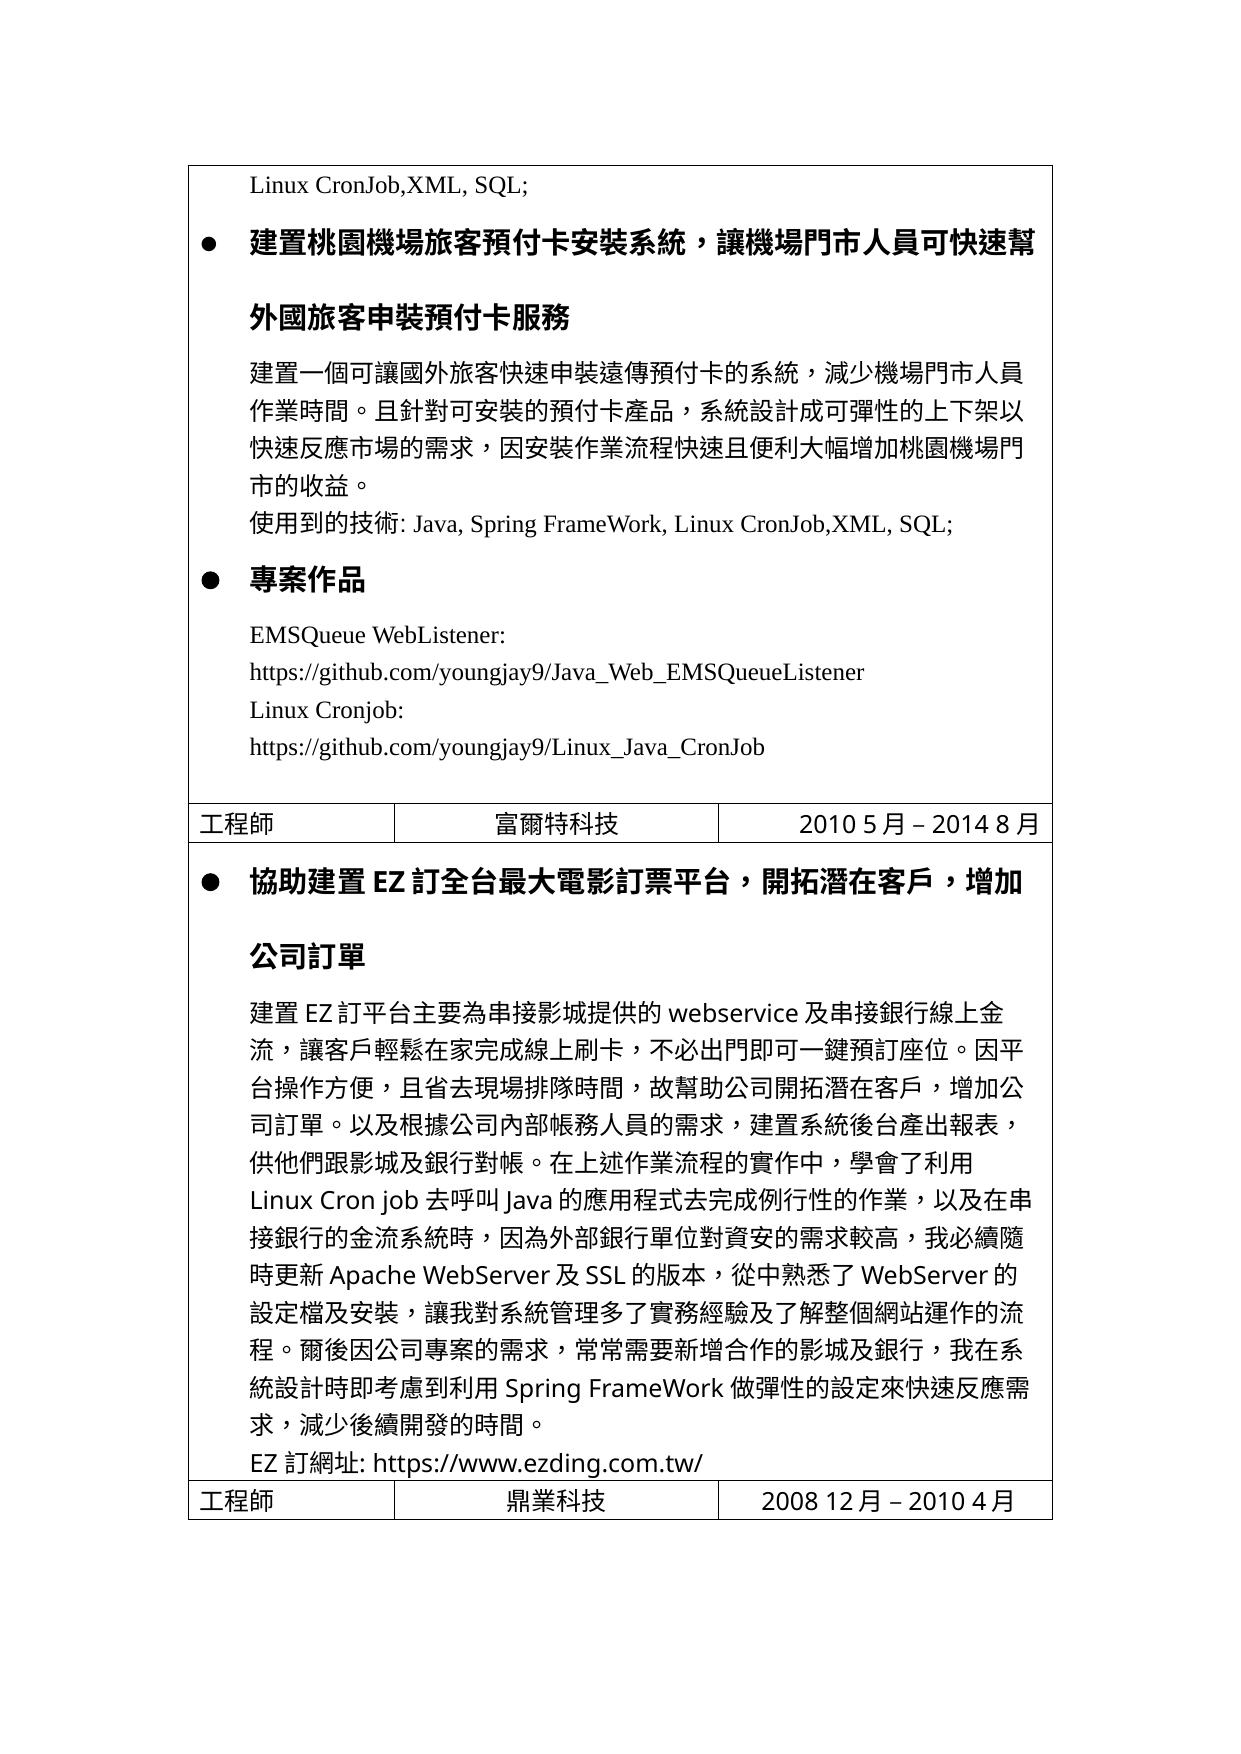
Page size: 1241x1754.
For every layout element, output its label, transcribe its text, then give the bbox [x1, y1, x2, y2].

table_cell 鼎業科技 [395, 1481, 718, 1519]
table_cell 工程師 [189, 804, 394, 842]
table_cell 工程師 [189, 1481, 394, 1519]
table_cell 2008 12月 – 2010 4月 [719, 1481, 1052, 1519]
table_cell 協助建置EZ訂全台最大電影訂票平台，開拓潛在客戶，增加公司訂單 建置EZ訂平台主要為串接影城提供的 webservice及串接銀行線上金流，讓客戶輕鬆在家完成線上刷卡，不必出門即可一鍵預訂座位。因平台操作方便，且省去現場排隊時間，故幫助公司開拓潛在客戶，增加公司訂單。以及根據公司內部帳務人員的需求，建置系統後台產出報表，供他們跟影城及銀行對帳。在上述作業流程的實作中，學會了利用 Linux Cron job 去呼叫Java的應用程式去完成例行性的作業，以及在串接銀行的金流系統時，因為外部銀行單位對資安的需求較高，我必續隨時更新Apache WebServer及SSL的版本，從中熟悉了WebServer的設定檔及安裝，讓我對系統管理多了實務經驗及了解整個網站運作的流程。爾後因公司專案的需求，常常需要新增合作的影城及銀行，我在系統設計時即考慮到利用 Spring FrameWork 做彈性的設定來快速反應需求，減少後續開發的時間。 EZ 訂網址: https://www.ezding.com.tw/ [189, 843, 1052, 1480]
table_cell 2010 5月 – 2014 8 月 [719, 804, 1052, 842]
table_cell 富爾特科技 [395, 804, 718, 842]
